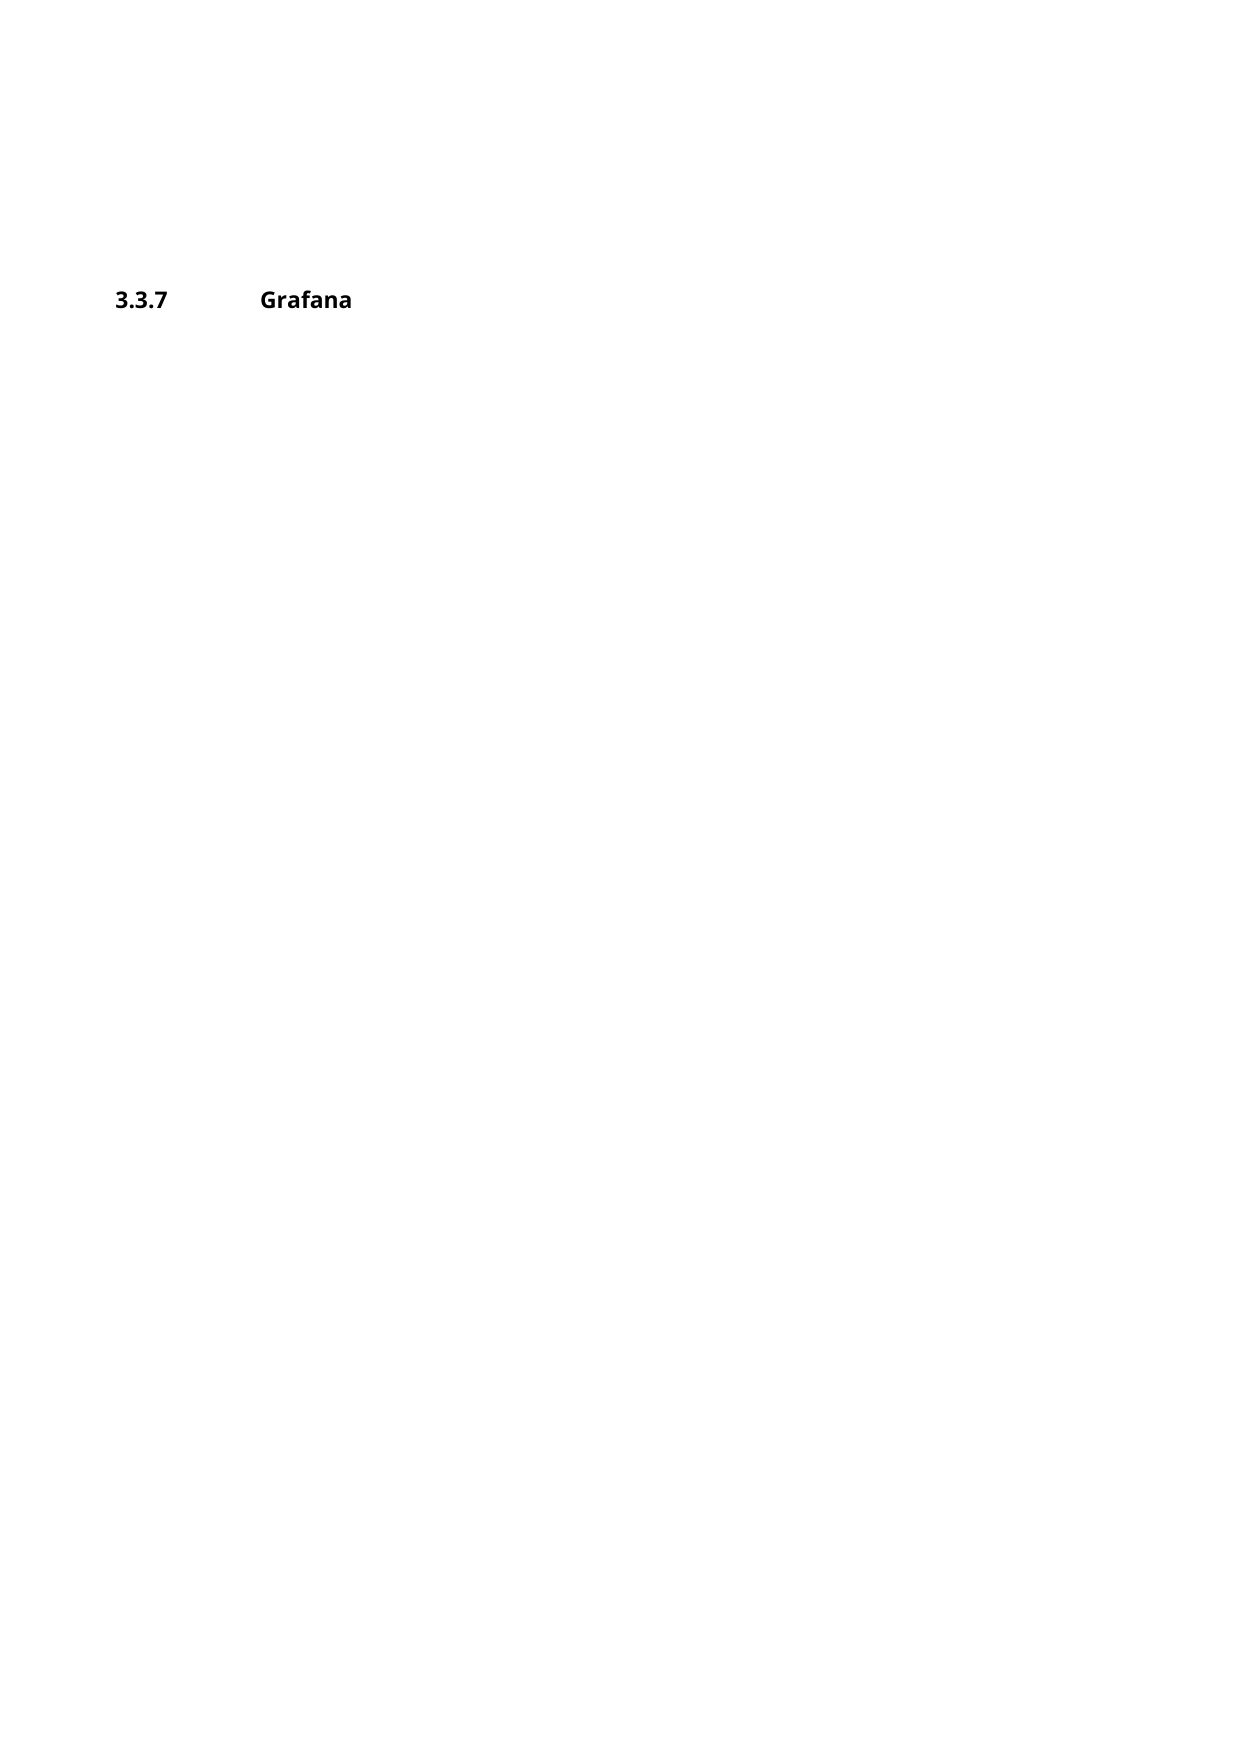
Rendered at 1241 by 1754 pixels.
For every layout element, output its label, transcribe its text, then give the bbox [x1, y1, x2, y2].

subtitle Grafana [115, 283, 1163, 315]
